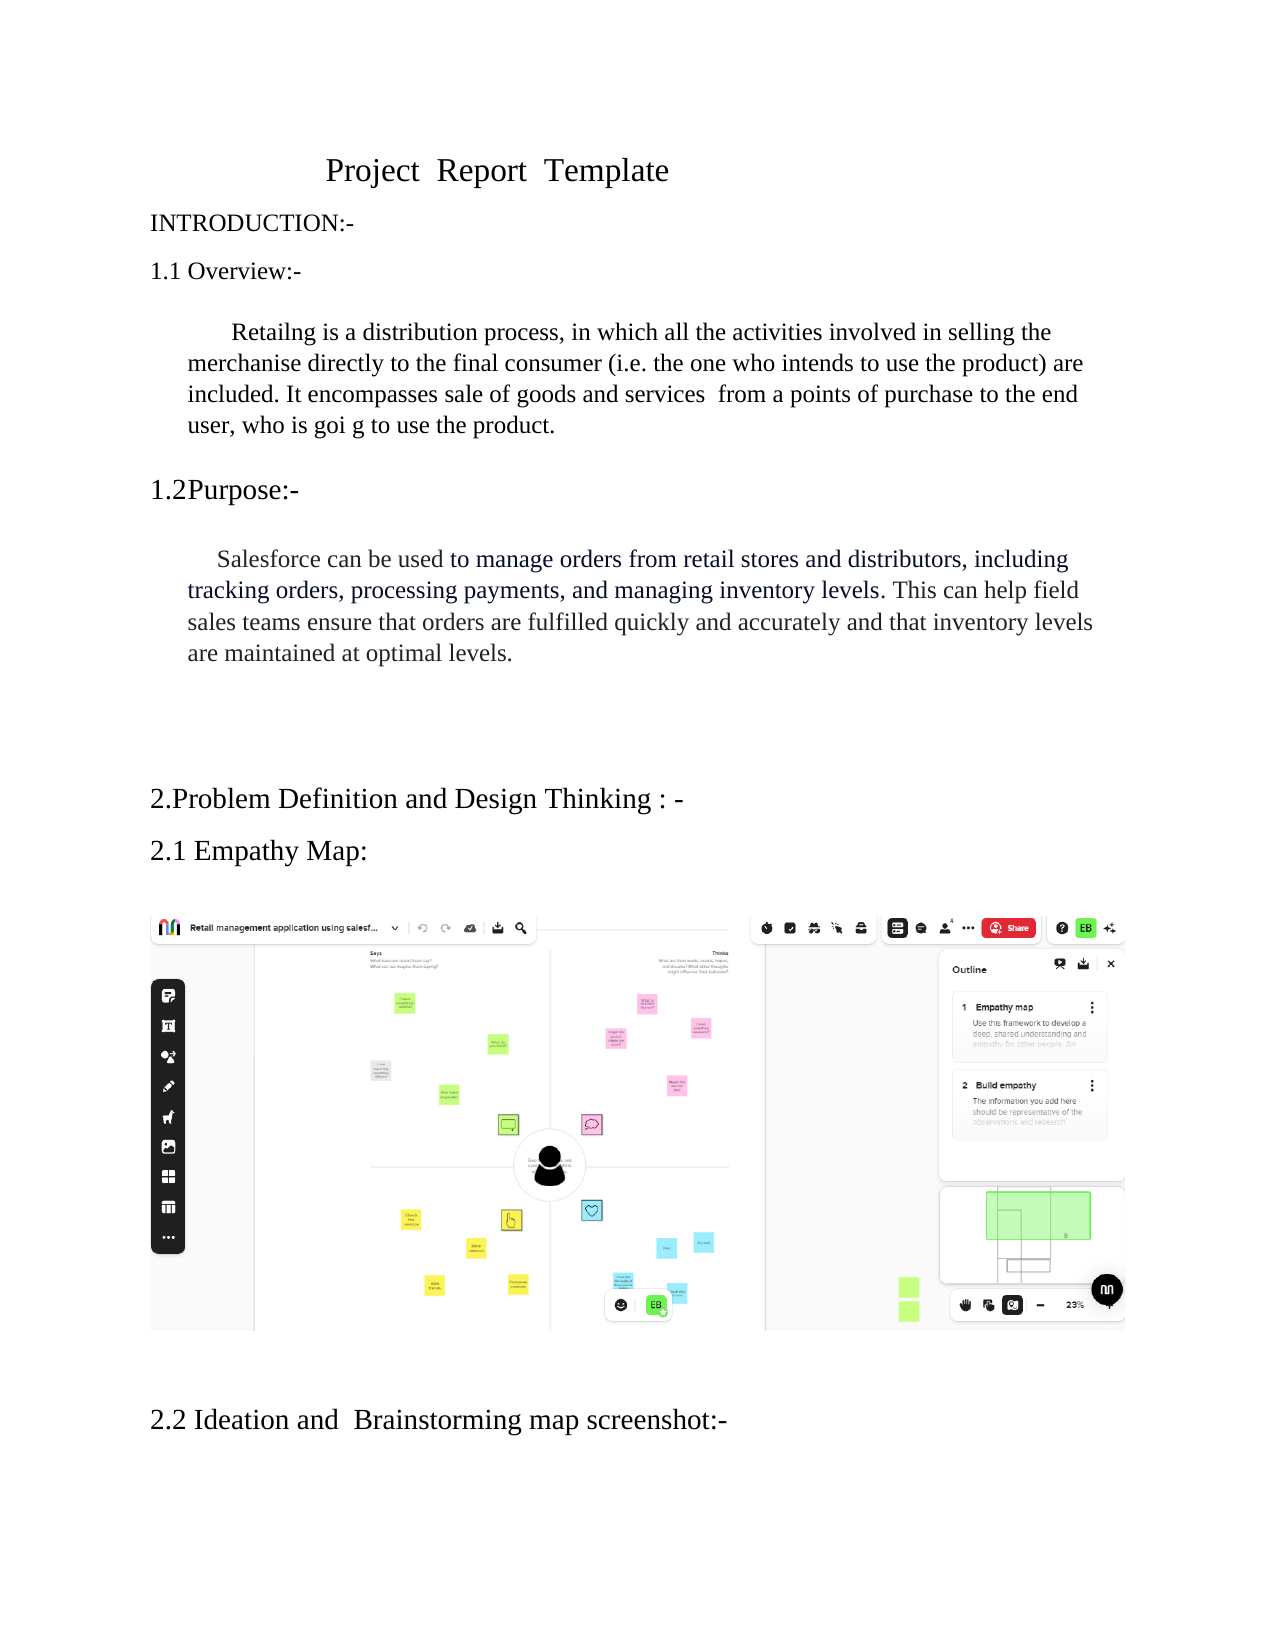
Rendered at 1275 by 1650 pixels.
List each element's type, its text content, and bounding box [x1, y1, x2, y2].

text 2.1 Empathy Map: [150, 833, 1125, 867]
list Purpose:- [150, 472, 1125, 506]
list Retailng is a distribution process, in which all the activities involved in selling the merchanise directly to the final consumer (i.e. the one who intends to use the product) are included. It encompasses sale of goods and services from a points of purchase to the end user, who is goi g to use the product. [187, 317, 1125, 439]
text 2.Problem Definition and Design Thinking : - [150, 781, 1125, 814]
text INTRODUCTION:- [150, 208, 1125, 237]
picture [150, 916, 1125, 1331]
text Project Report Template [150, 150, 1125, 188]
list Overview:- [150, 256, 1125, 284]
list Salesforce can be used to manage orders from retail stores and distributors, including tracking orders, processing payments, and managing inventory levels. This can help field sales teams ensure that orders are fulfilled quickly and accurately and that inventory levels are maintained at optimal levels. [187, 544, 1125, 666]
text 2.2 Ideation and Brainstorming map screenshot:- [150, 1402, 1125, 1436]
